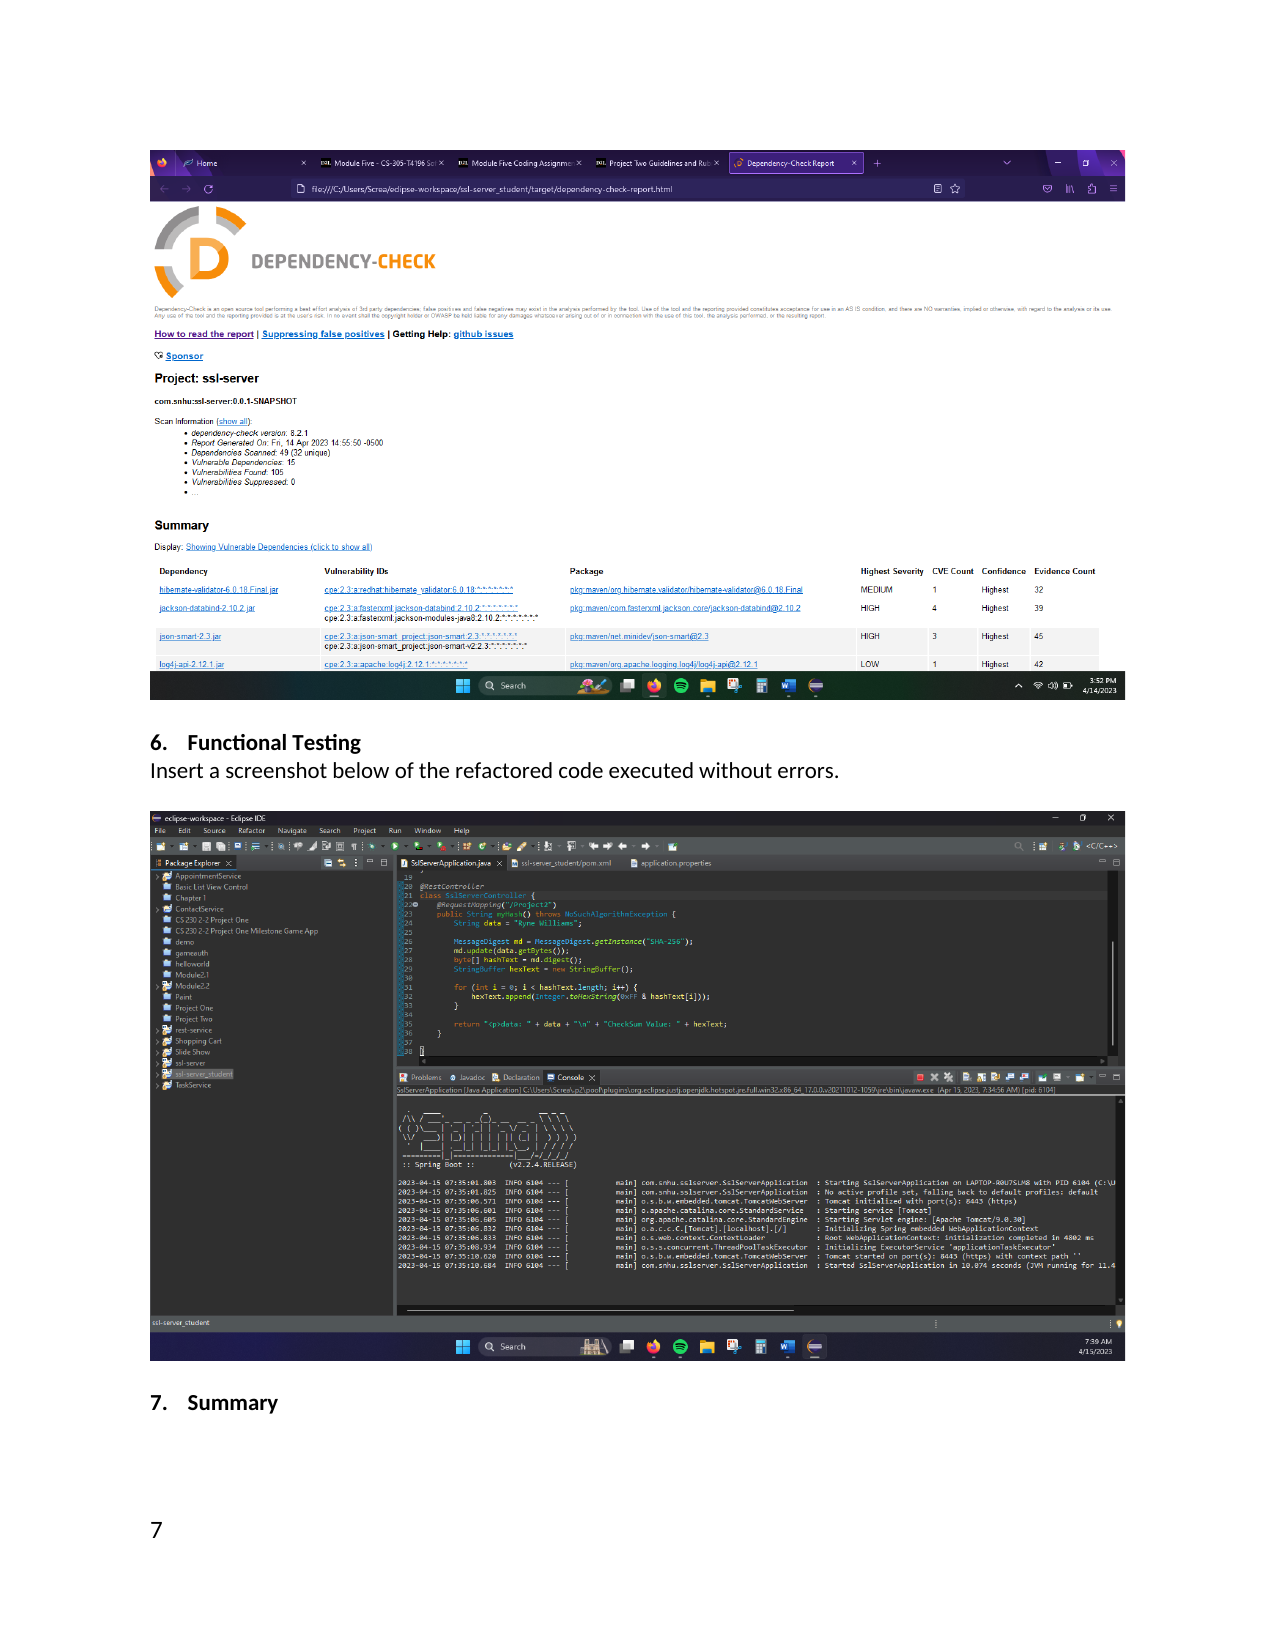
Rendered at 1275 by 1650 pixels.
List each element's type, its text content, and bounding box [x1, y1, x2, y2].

subtitle Functional Testing [150, 728, 1125, 756]
picture [150, 150, 1125, 700]
subtitle Summary [150, 1388, 1125, 1416]
text Insert a screenshot below of the refactored code executed without errors. [150, 756, 1125, 784]
picture [150, 811, 1125, 1361]
